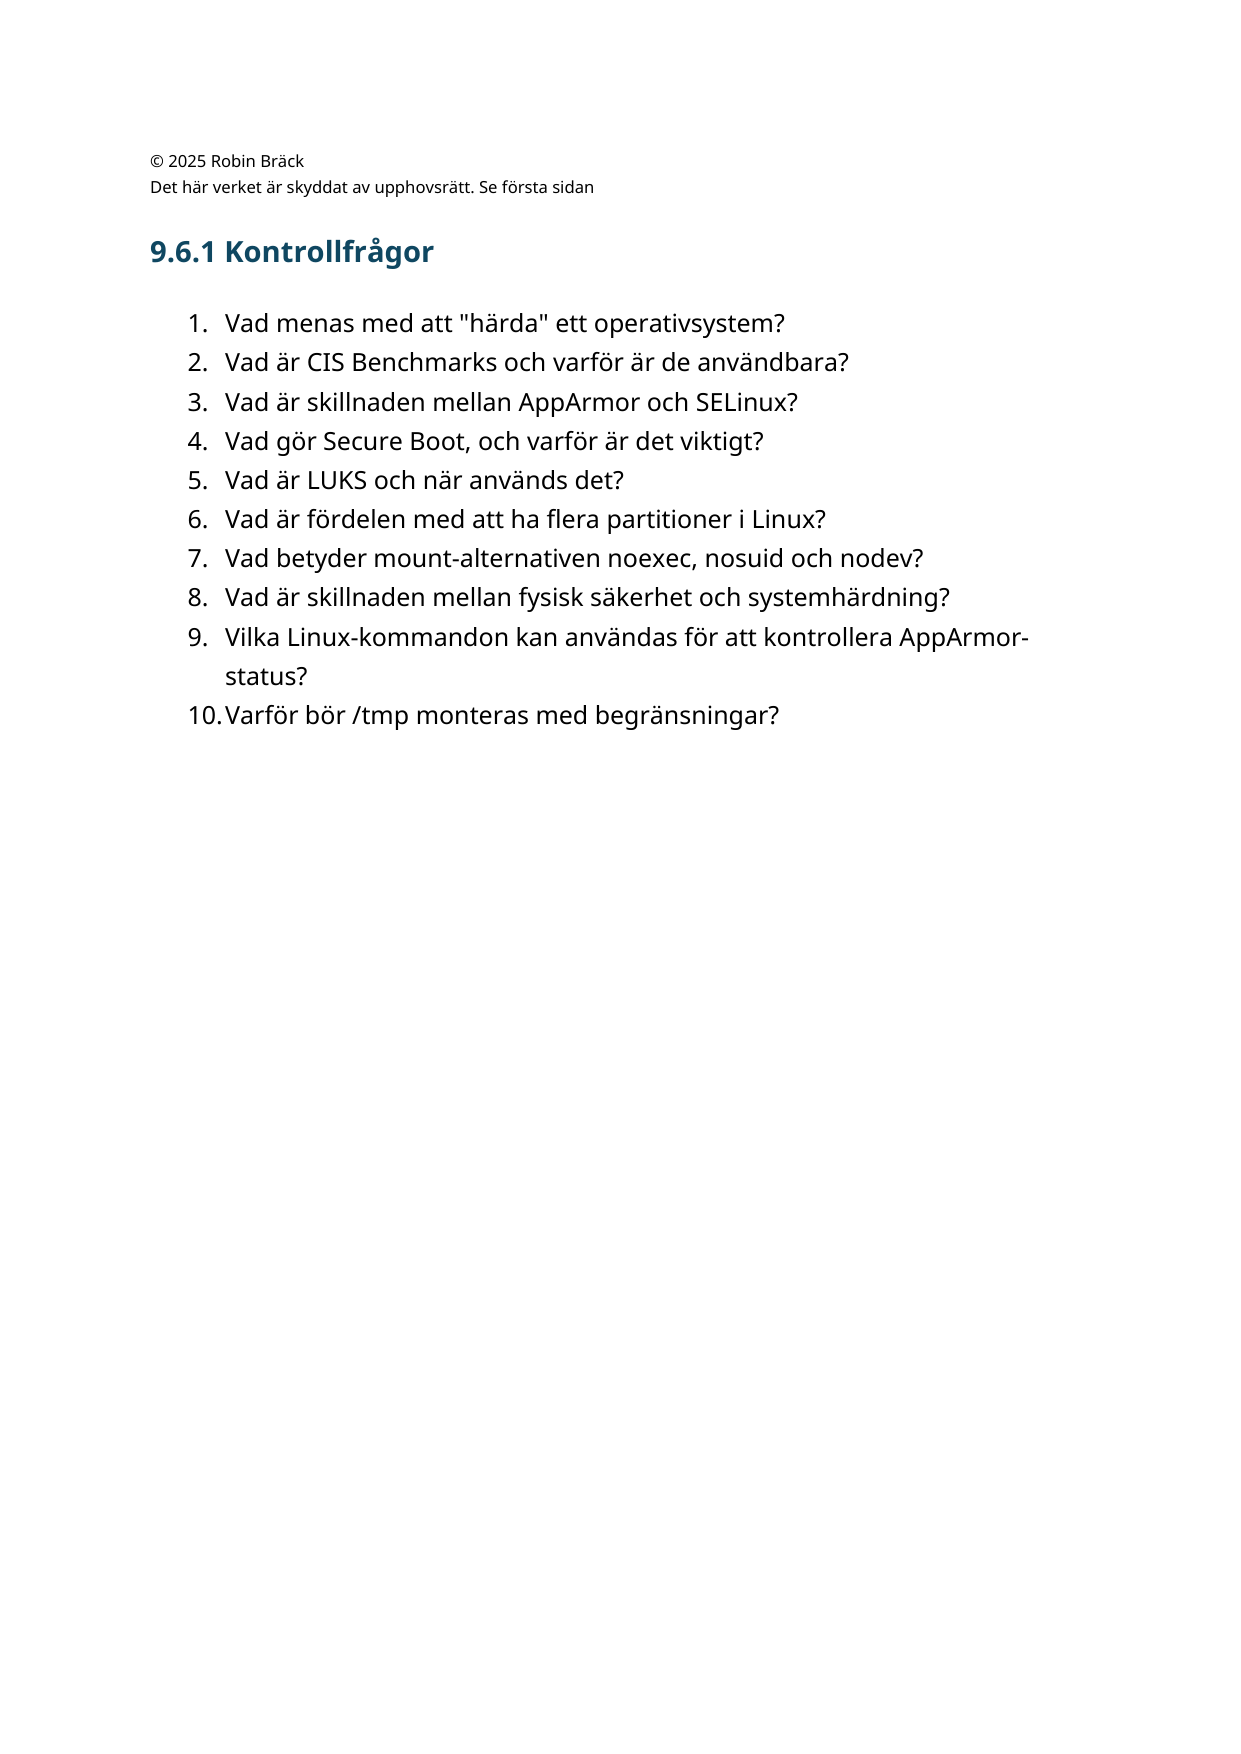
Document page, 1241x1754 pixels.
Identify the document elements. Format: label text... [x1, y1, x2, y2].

list Vad är fördelen med att ha flera partitioner i Linux? [187, 502, 1090, 536]
list Vad är skillnaden mellan fysisk säkerhet och systemhärdning? [187, 580, 1090, 614]
list Vad är skillnaden mellan AppArmor och SELinux? [187, 384, 1090, 418]
list Vad betyder mount-alternativen noexec, nosuid och nodev? [187, 541, 1090, 575]
subtitle 9.6.1 Kontrollfrågor [150, 231, 1090, 271]
list Vad är CIS Benchmarks och varför är de användbara? [187, 345, 1090, 379]
list Vad menas med att "härda" ett operativsystem? [187, 306, 1090, 340]
list Varför bör /tmp monteras med begränsningar? [187, 698, 1090, 732]
list Vad är LUKS och när används det? [187, 463, 1090, 497]
list Vad gör Secure Boot, och varför är det viktigt? [187, 423, 1090, 457]
list Vilka Linux-kommandon kan användas för att kontrollera AppArmor-status? [187, 619, 1090, 692]
